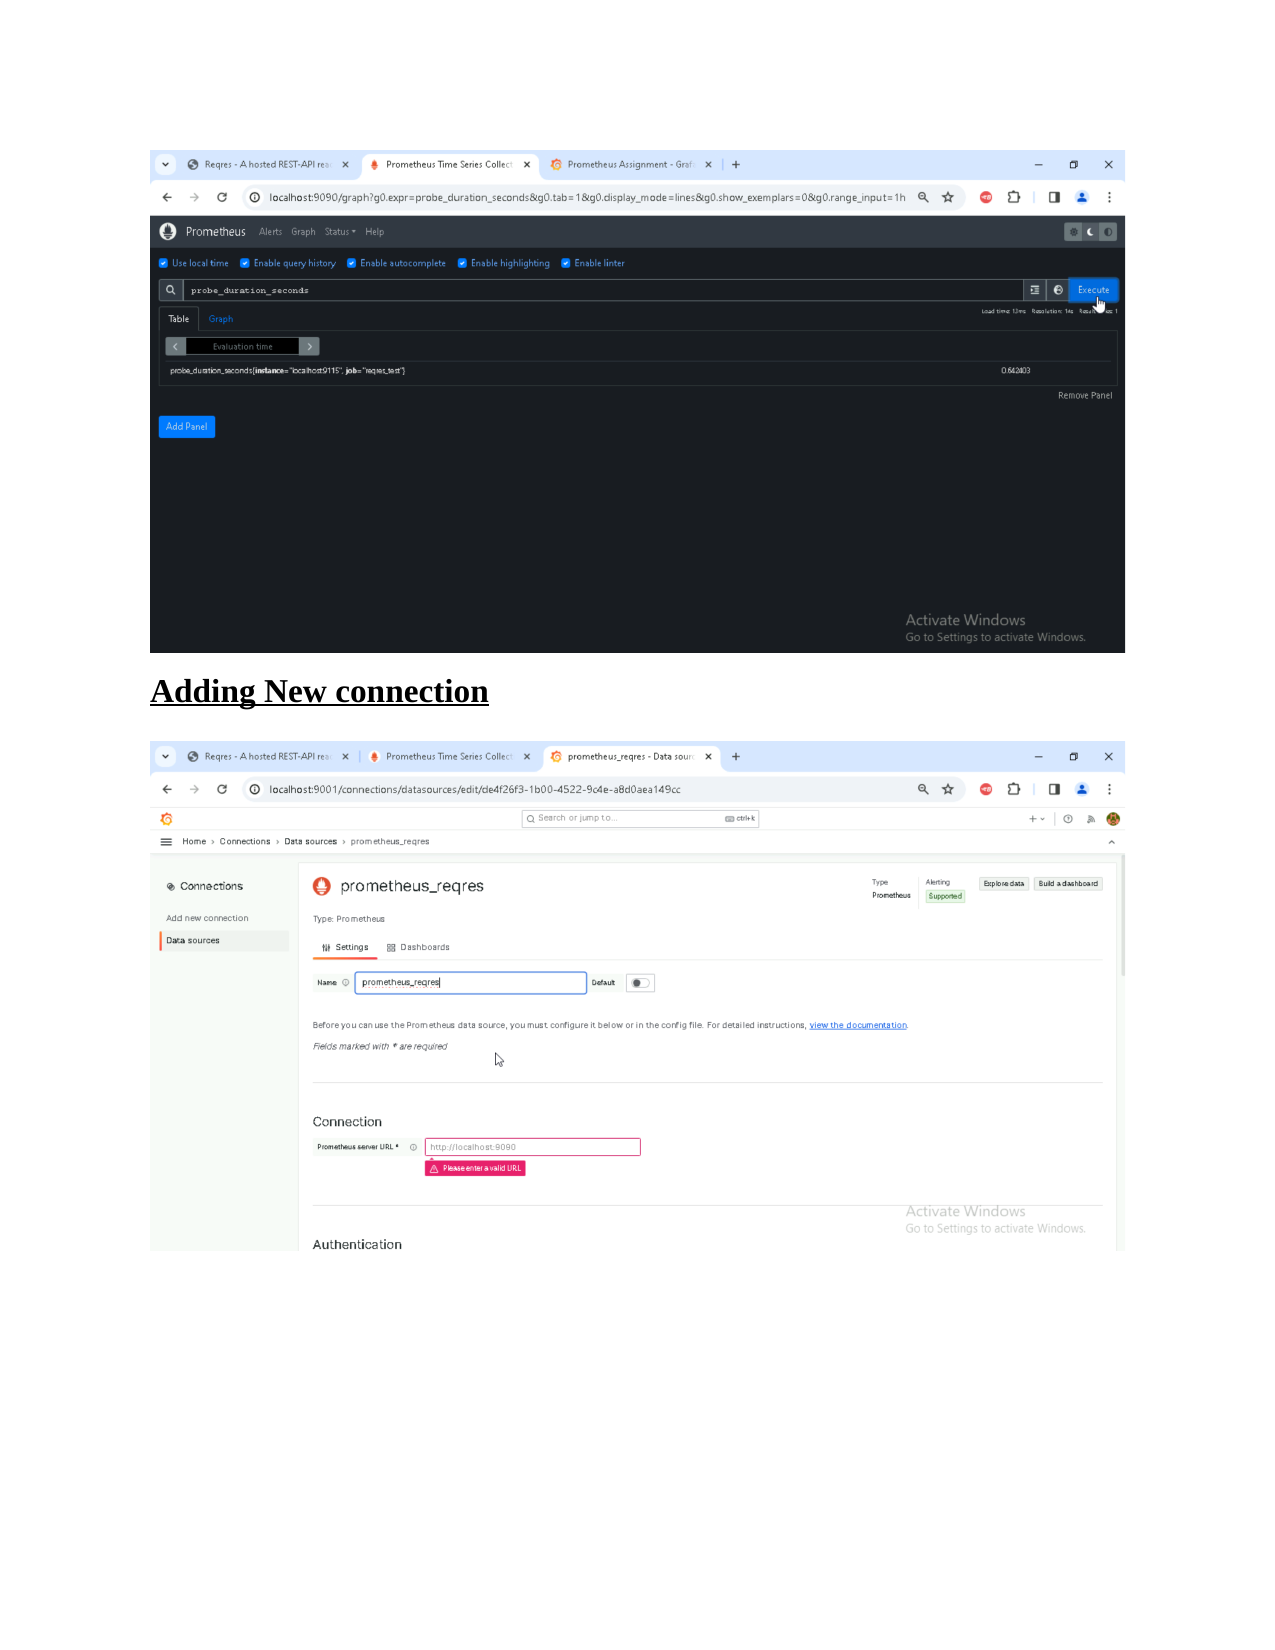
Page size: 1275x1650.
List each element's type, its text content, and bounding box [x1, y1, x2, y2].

picture [150, 741, 1125, 1251]
picture [150, 150, 1125, 653]
text Adding New connection [150, 671, 1125, 709]
